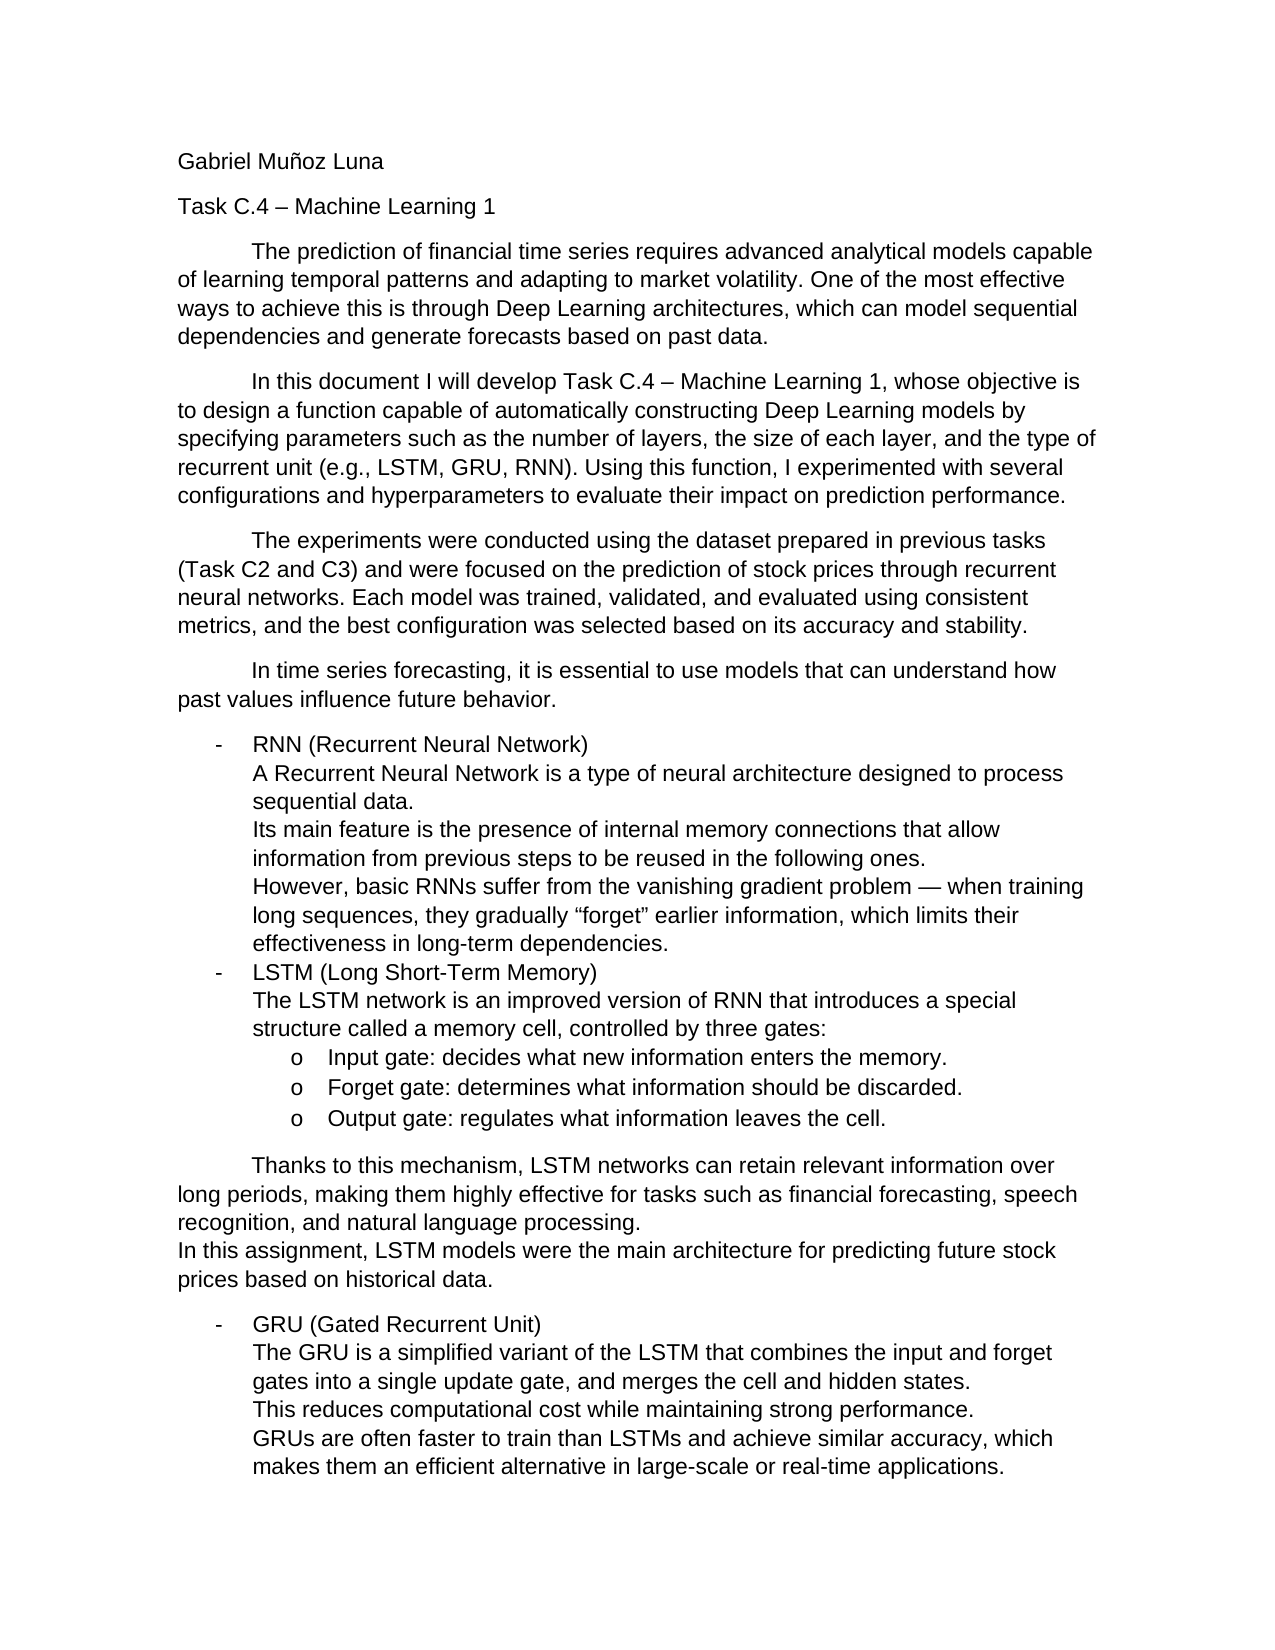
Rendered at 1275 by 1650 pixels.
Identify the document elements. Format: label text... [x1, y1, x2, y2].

list Forget gate: determines what information should be discarded. [290, 1074, 1098, 1103]
text The experiments were conducted using the dataset prepared in previous tasks (Task C2 and C3) and were focused on the prediction of stock prices through recurrent neural networks. Each model was trained, validated, and evaluated using consistent metrics, and the best configuration was selected based on its accuracy and stability. [177, 527, 1098, 639]
text In this document I will develop Task C.4 – Machine Learning 1, whose objective is to design a function capable of automatically constructing Deep Learning models by specifying parameters such as the number of layers, the size of each layer, and the type of recurrent unit (e.g., LSTM, GRU, RNN). Using this function, I experimented with several configurations and hyperparameters to evaluate their impact on prediction performance. [177, 368, 1098, 508]
list LSTM (Long Short-Term Memory) The LSTM network is an improved version of RNN that introduces a special structure called a memory cell, controlled by three gates: [215, 958, 1098, 1042]
list GRU (Gated Recurrent Unit) The GRU is a simplified variant of the LSTM that combines the input and forget gates into a single update gate, and merges the cell and hidden states. This reduces computational cost while maintaining strong performance. GRUs are often faster to train than LSTMs and achieve similar accuracy, which makes them an efficient alternative in large-scale or real-time applications. [215, 1311, 1098, 1479]
list Input gate: decides what new information enters the memory. [290, 1044, 1098, 1072]
text Thanks to this mechanism, LSTM networks can retain relevant information over long periods, making them highly effective for tasks such as financial forecasting, speech recognition, and natural language processing. In this assignment, LSTM models were the main architecture for predicting future stock prices based on historical data. [177, 1152, 1098, 1292]
text The prediction of financial time series requires advanced analytical models capable of learning temporal patterns and adapting to market volatility. One of the most effective ways to achieve this is through Deep Learning architectures, which can model sequential dependencies and generate forecasts based on past data. [177, 238, 1098, 349]
list Output gate: regulates what information leaves the cell. [290, 1105, 1098, 1133]
list RNN (Recurrent Neural Network) A Recurrent Neural Network is a type of neural architecture designed to process sequential data. Its main feature is the presence of internal memory connections that allow information from previous steps to be reused in the following ones. However, basic RNNs suffer from the vanishing gradient problem — when training long sequences, they gradually “forget” earlier information, which limits their effectiveness in long-term dependencies. [215, 731, 1098, 956]
text In time series forecasting, it is essential to use models that can understand how past values influence future behavior. [177, 657, 1098, 712]
text Gabriel Muñoz Luna [177, 148, 1098, 174]
text Task C.4 – Machine Learning 1 [177, 193, 1098, 219]
